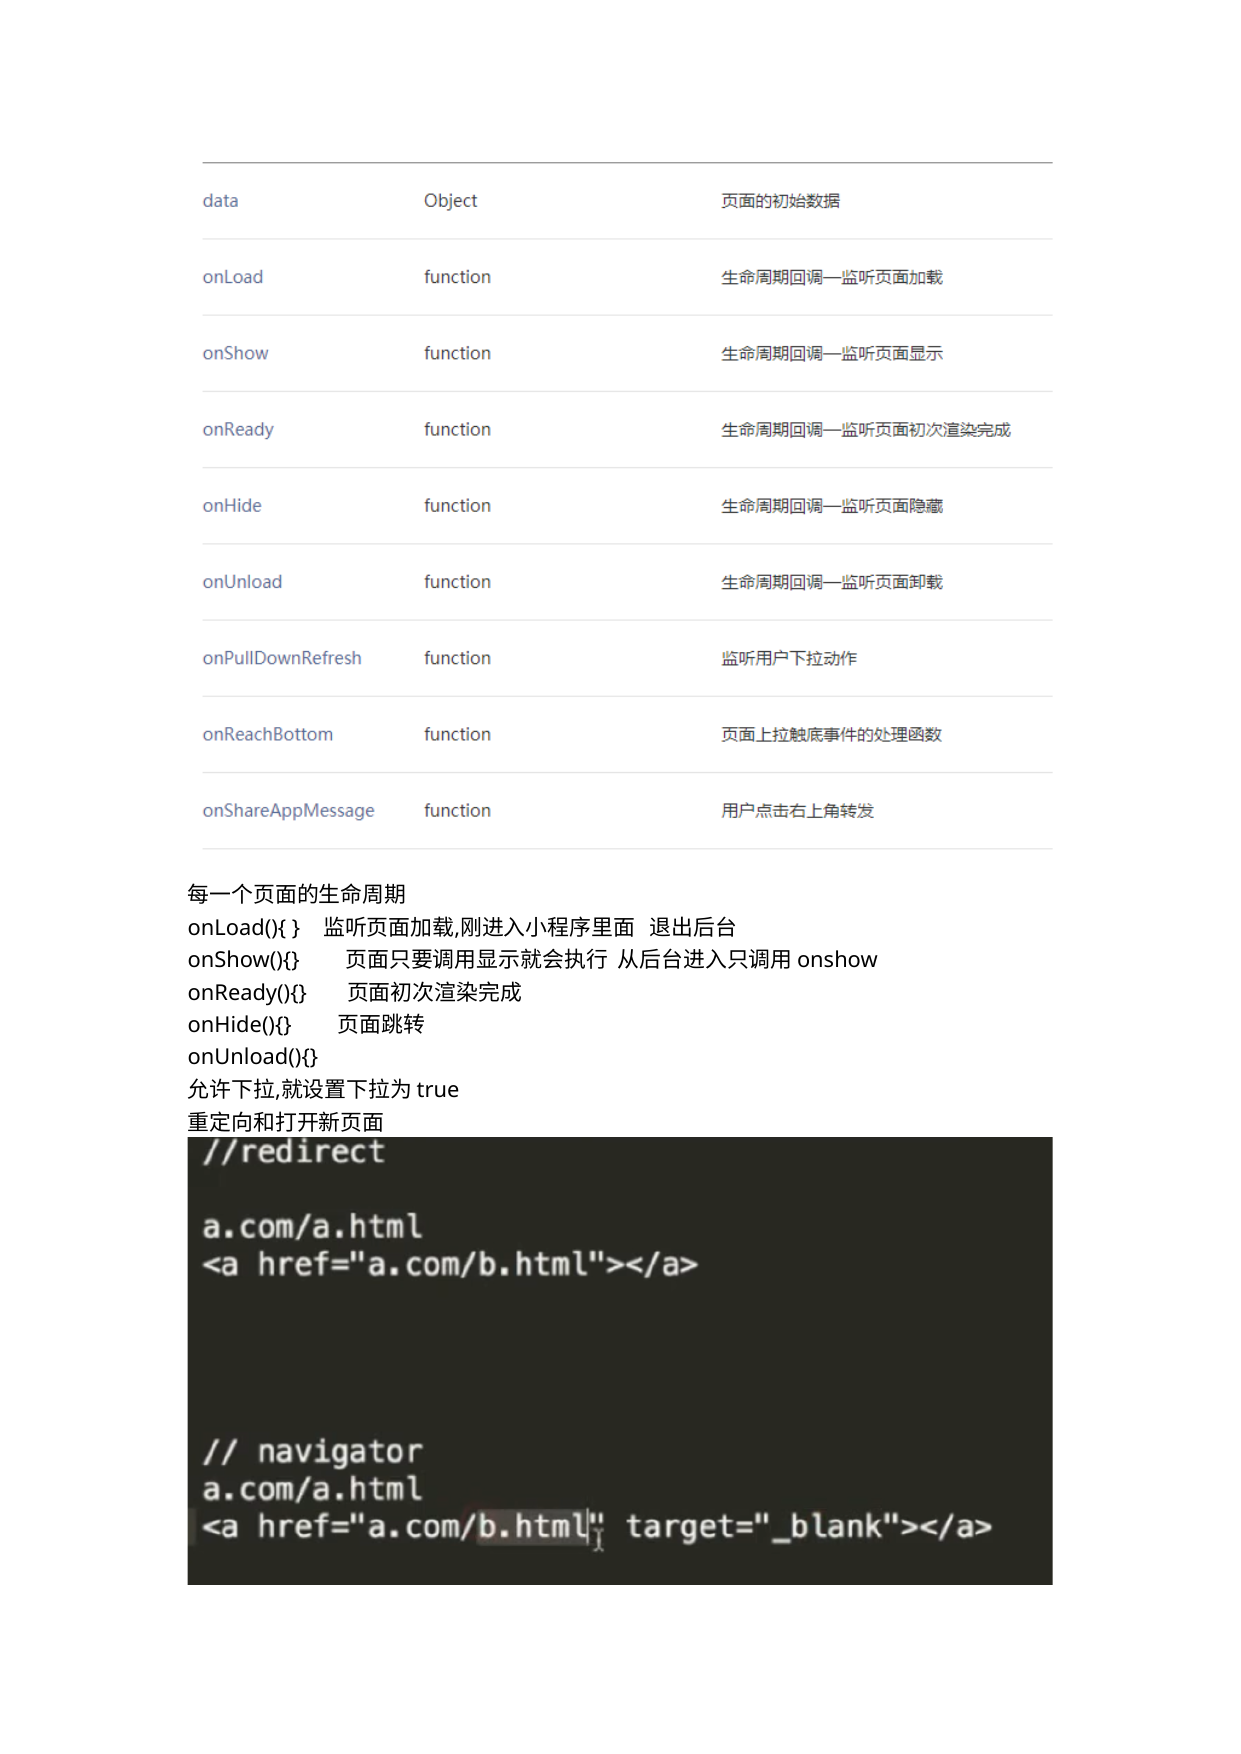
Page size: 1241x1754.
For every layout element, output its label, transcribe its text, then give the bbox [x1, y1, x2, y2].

picture [187, 162, 1053, 864]
text onUnload(){} [187, 1039, 1053, 1072]
text onHide(){} 页面跳转 [187, 1007, 1053, 1039]
text onReady(){} 页面初次渲染完成 [187, 974, 1053, 1007]
picture [187, 1137, 1053, 1585]
text 重定向和打开新页面 [187, 1104, 1053, 1137]
text 允许下拉,就设置下拉为true [187, 1072, 1053, 1104]
text 每一个页面的生命周期 [187, 877, 1053, 909]
text onShow(){} 页面只要调用显示就会执行 从后台进入只调用onshow [187, 942, 1053, 974]
text onLoad(){ } 监听页面加载,刚进入小程序里面 退出后台 [187, 909, 1053, 942]
